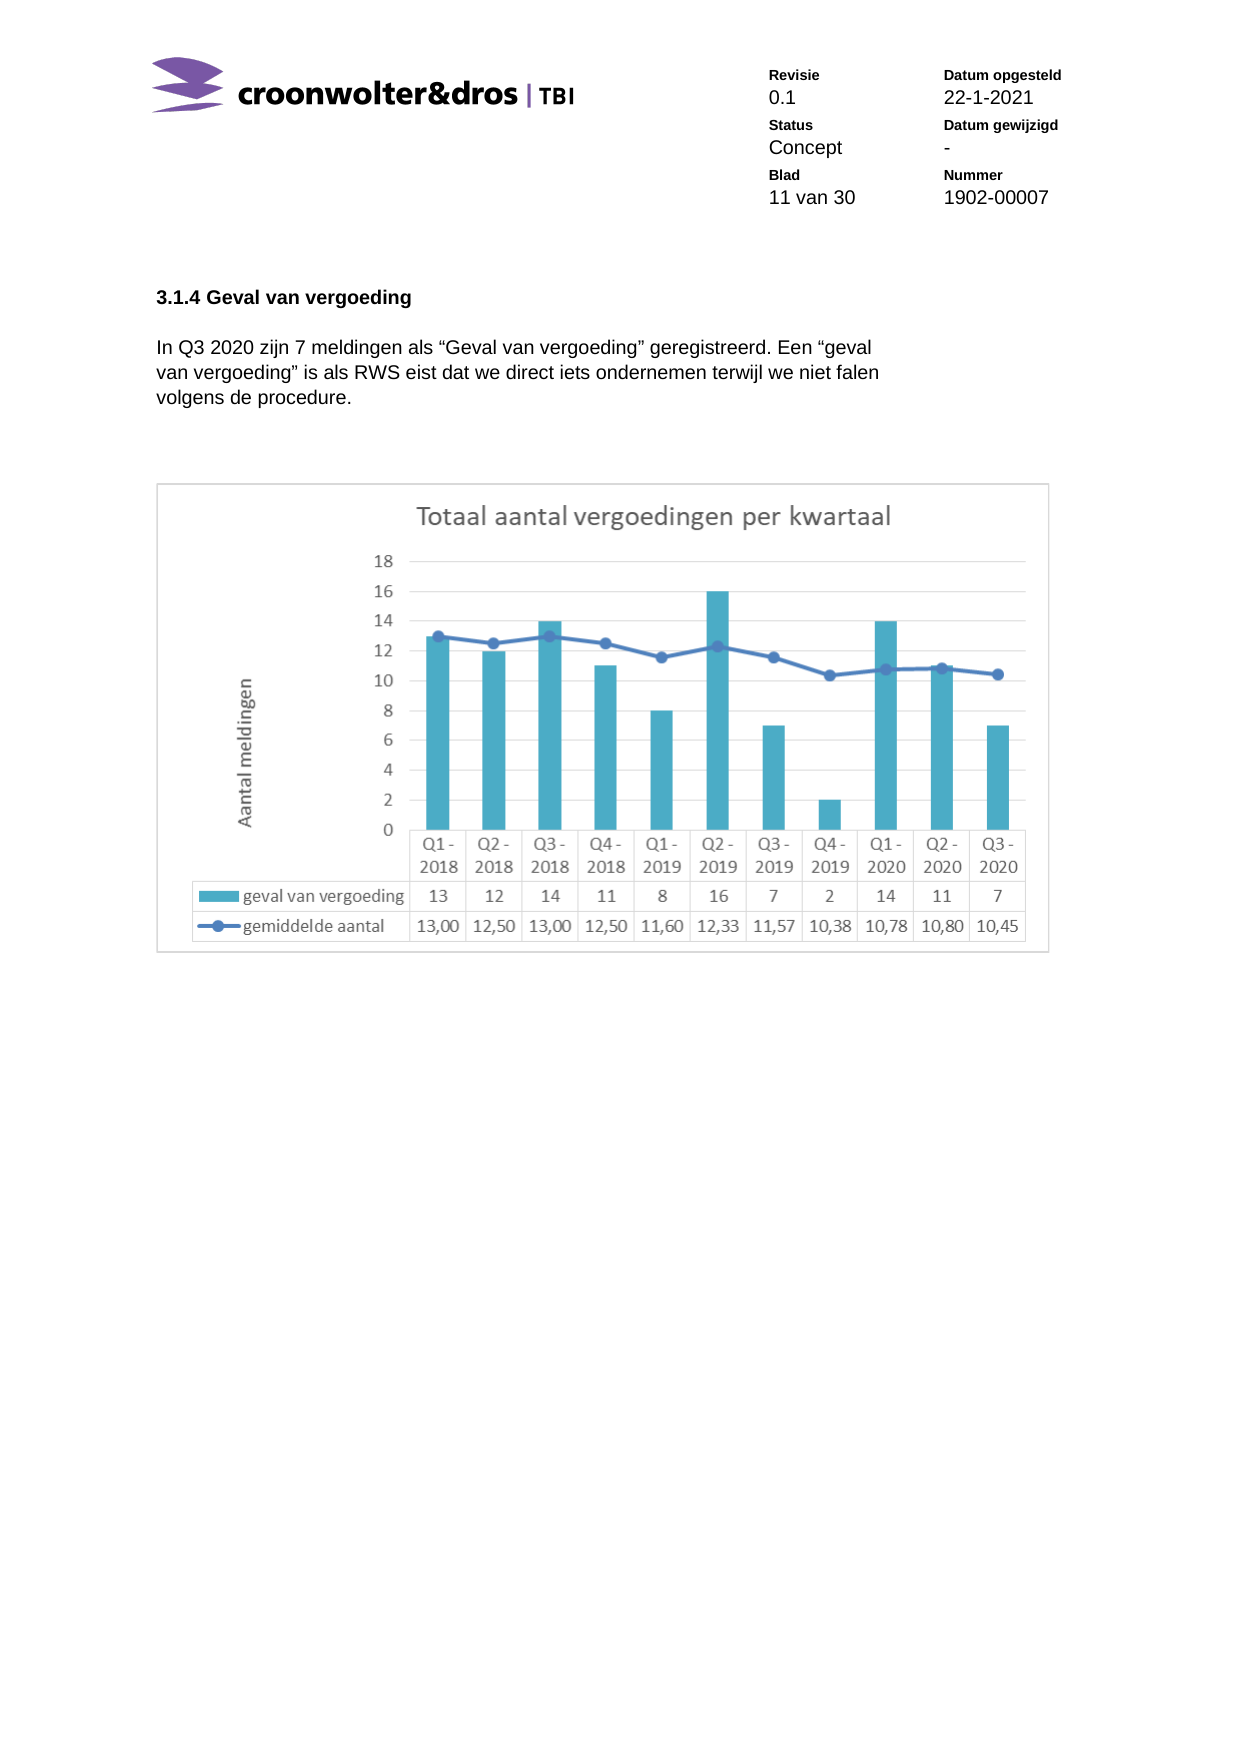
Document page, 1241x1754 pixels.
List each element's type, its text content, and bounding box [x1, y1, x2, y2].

picture [156, 483, 1050, 953]
subtitle Geval van vergoeding [156, 283, 893, 308]
picture [0, 0, 581, 116]
text In Q3 2020 zijn 7 meldingen als “Geval van vergoeding” geregistreerd. Een “geval van vergoeding” is als RWS eist dat we direct iets ondernemen terwijl we niet falen volgens de procedure. [156, 333, 893, 408]
